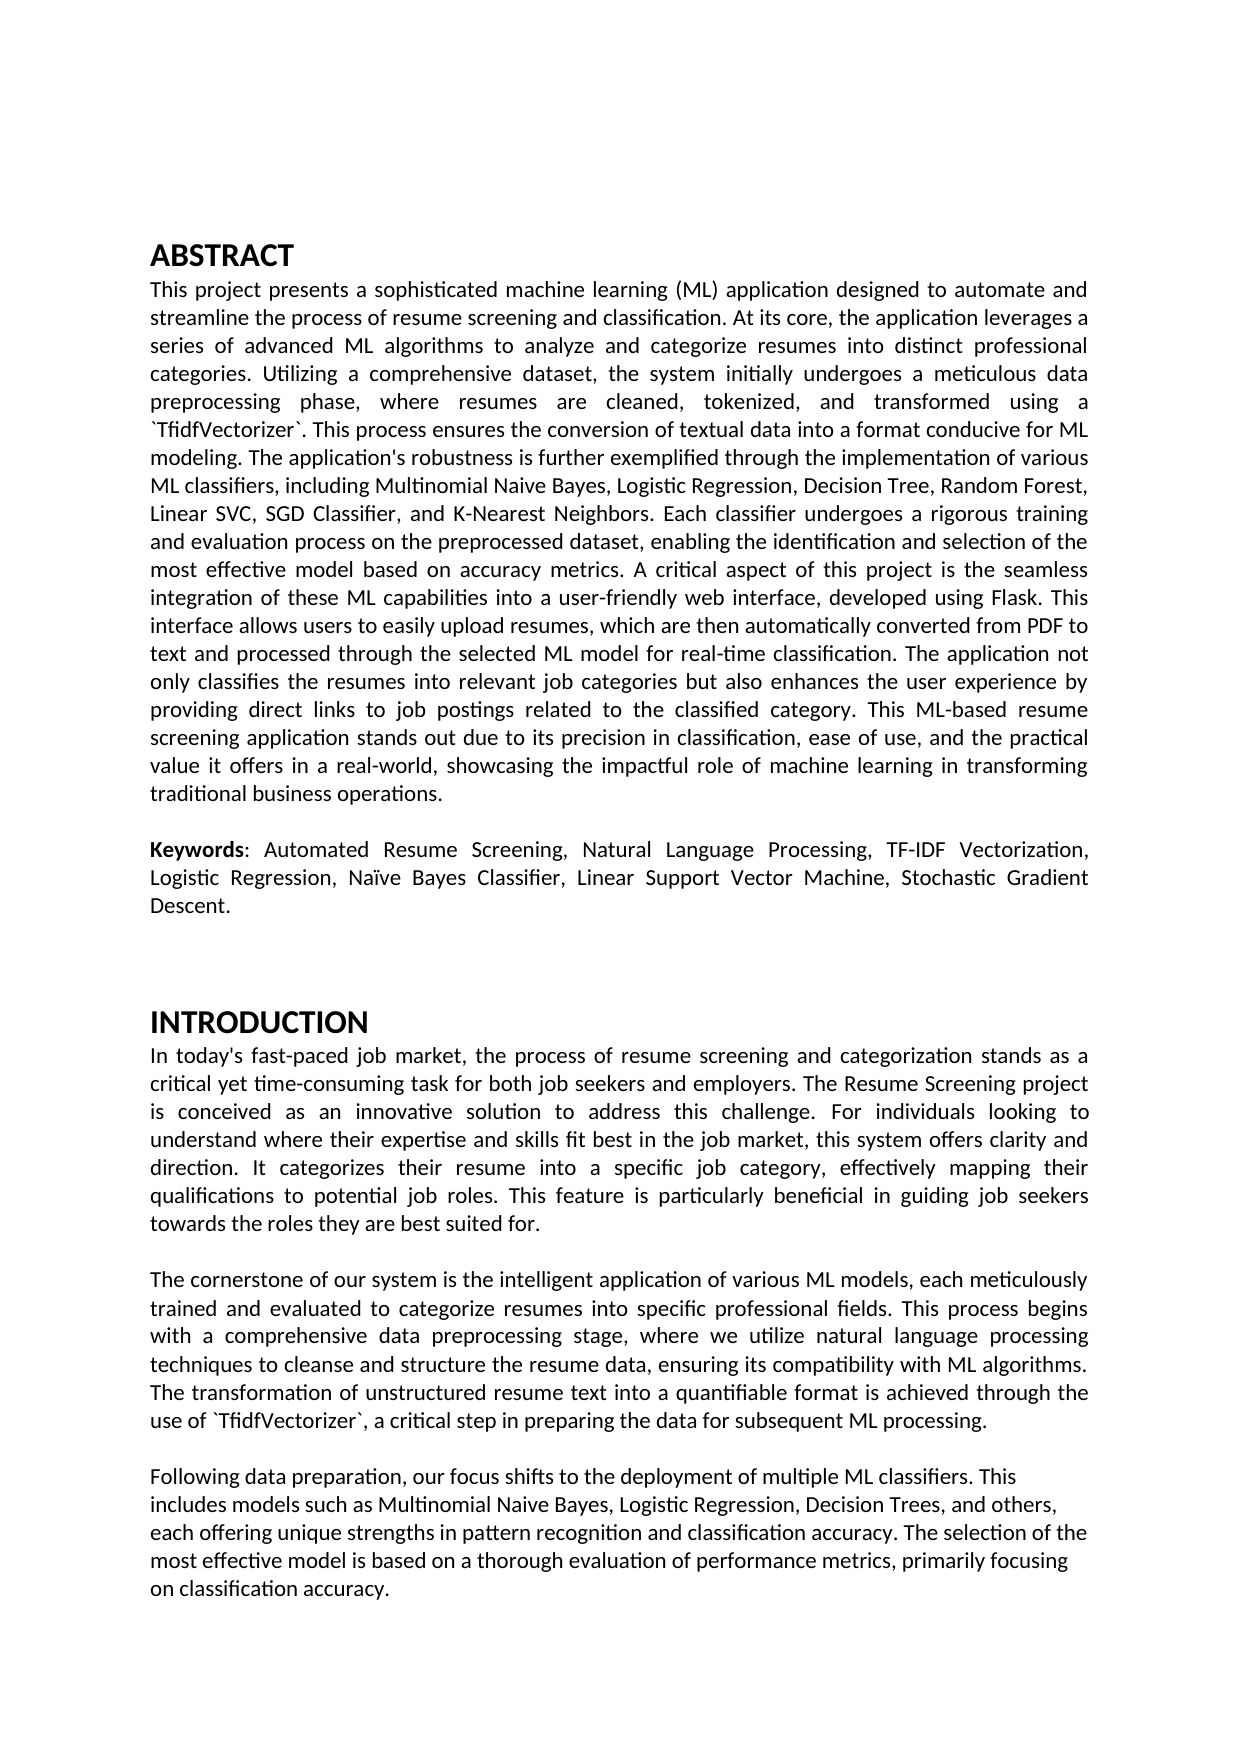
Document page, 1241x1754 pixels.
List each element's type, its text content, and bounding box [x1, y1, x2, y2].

text The cornerstone of our system is the intelligent application of various ML models, each meticulously trained and evaluated to categorize resumes into specific professional fields. This process begins with a comprehensive data preprocessing stage, where we utilize natural language processing techniques to cleanse and structure the resume data, ensuring its compatibility with ML algorithms. The transformation of unstructured resume text into a quantifiable format is achieved through the use of `TfidfVectorizer`, a critical step in preparing the data for subsequent ML processing. [150, 1266, 1090, 1434]
text ABSTRACT [150, 234, 1090, 275]
text In today's fast-paced job market, the process of resume screening and categorization stands as a critical yet time-consuming task for both job seekers and employers. The Resume Screening project is conceived as an innovative solution to address this challenge. For individuals looking to understand where their expertise and skills fit best in the job market, this system offers clarity and direction. It categorizes their resume into a specific job category, effectively mapping their qualifications to potential job roles. This feature is particularly beneficial in guiding job seekers towards the roles they are best suited for. [150, 1041, 1090, 1238]
text This project presents a sophisticated machine learning (ML) application designed to automate and streamline the process of resume screening and classification. At its core, the application leverages a series of advanced ML algorithms to analyze and categorize resumes into distinct professional categories. Utilizing a comprehensive dataset, the system initially undergoes a meticulous data preprocessing phase, where resumes are cleaned, tokenized, and transformed using a `TfidfVectorizer`. This process ensures the conversion of textual data into a format conducive for ML modeling. The application's robustness is further exemplified through the implementation of various ML classifiers, including Multinomial Naive Bayes, Logistic Regression, Decision Tree, Random Forest, Linear SVC, SGD Classifier, and K-Nearest Neighbors. Each classifier undergoes a rigorous training and evaluation process on the preprocessed dataset, enabling the identification and selection of the most effective model based on accuracy metrics. A critical aspect of this project is the seamless integration of these ML capabilities into a user-friendly web interface, developed using Flask. This interface allows users to easily upload resumes, which are then automatically converted from PDF to text and processed through the selected ML model for real-time classification. The application not only classifies the resumes into relevant job categories but also enhances the user experience by providing direct links to job postings related to the classified category. This ML-based resume screening application stands out due to its precision in classification, ease of use, and the practical value it offers in a real-world, showcasing the impactful role of machine learning in transforming traditional business operations. [150, 275, 1090, 807]
text Keywords: Automated Resume Screening, Natural Language Processing, TF-IDF Vectorization, Logistic Regression, Naïve Bayes Classifier, Linear Support Vector Machine, Stochastic Gradient Descent. [150, 835, 1090, 919]
text INTRODUCTION [150, 1001, 1090, 1041]
text Following data preparation, our focus shifts to the deployment of multiple ML classifiers. This includes models such as Multinomial Naive Bayes, Logistic Regression, Decision Trees, and others, each offering unique strengths in pattern recognition and classification accuracy. The selection of the most effective model is based on a thorough evaluation of performance metrics, primarily focusing on classification accuracy. [150, 1462, 1090, 1602]
